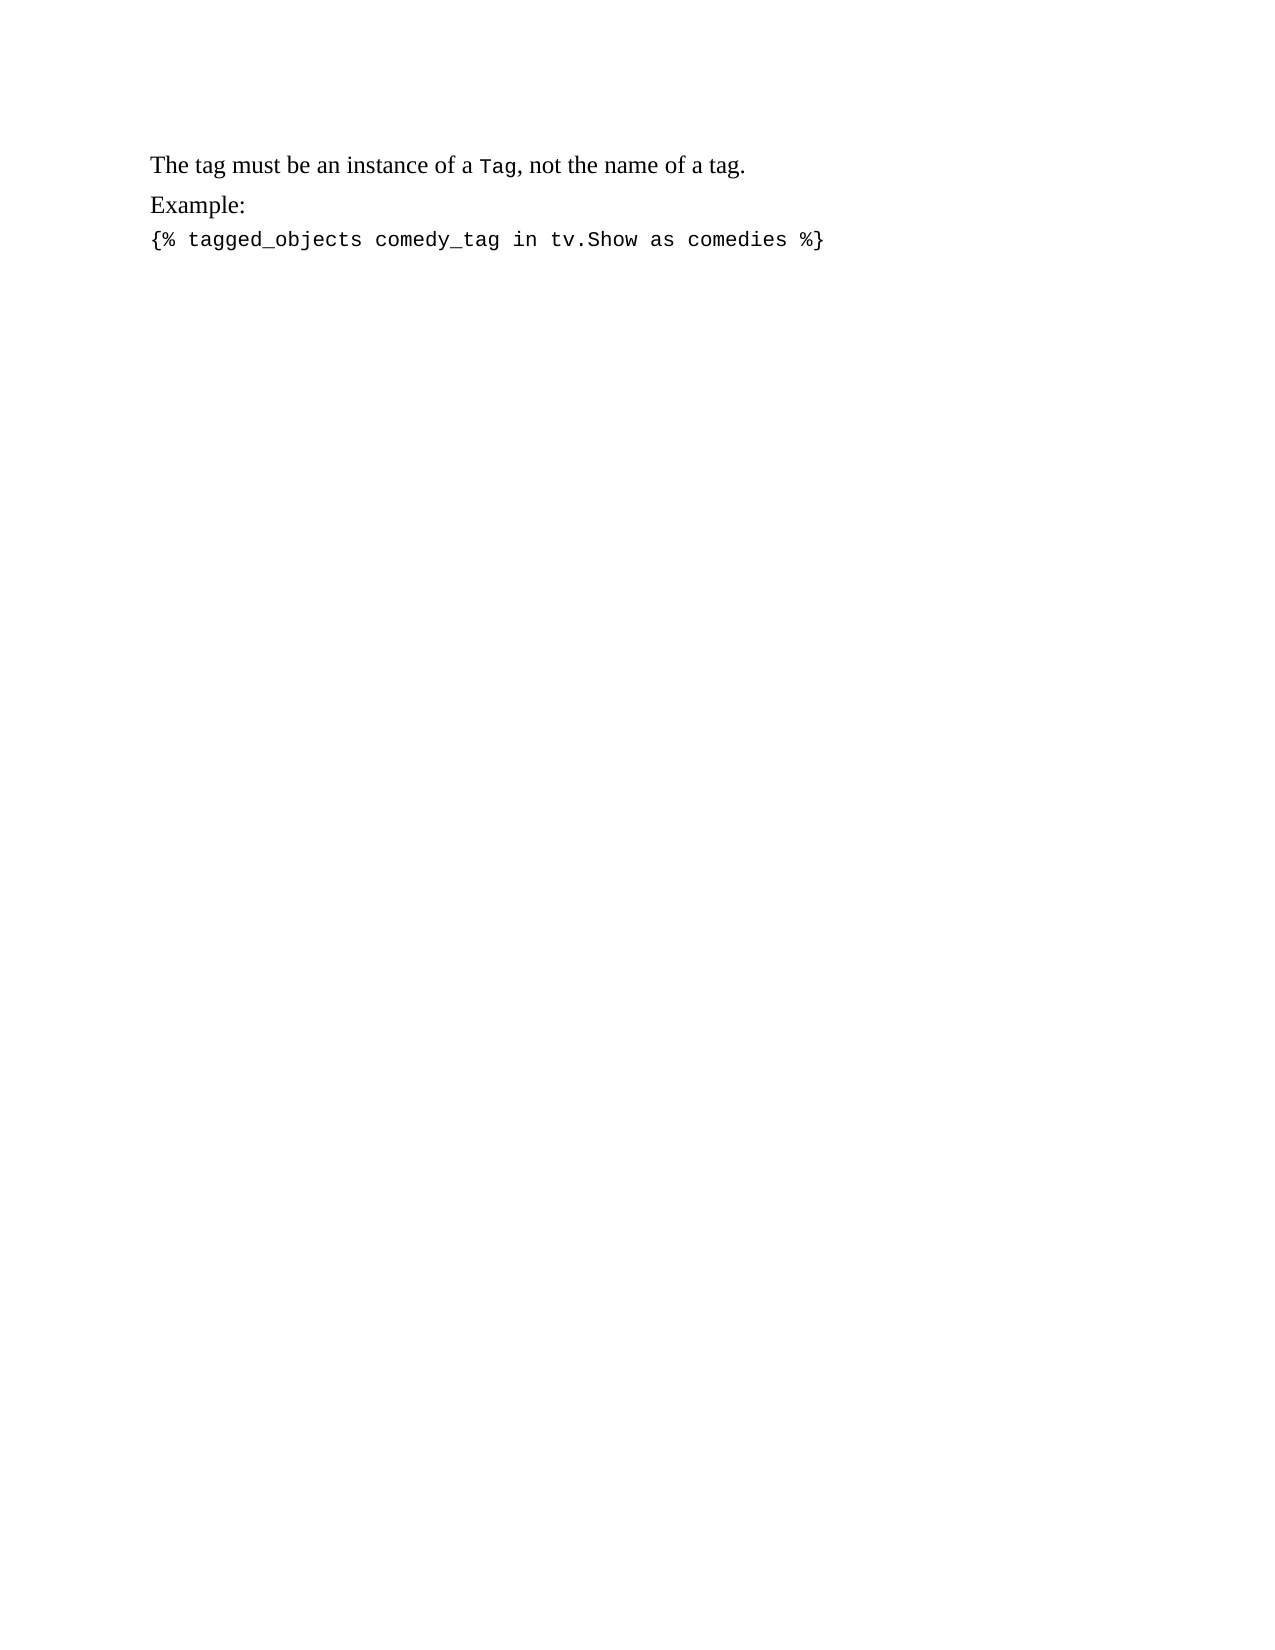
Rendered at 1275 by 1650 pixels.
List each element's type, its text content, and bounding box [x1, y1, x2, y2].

text {% tagged_objects comedy_tag in tv.Show as comedies %} [150, 229, 1125, 253]
text The tag must be an instance of a Tag, not the name of a tag. [150, 150, 1125, 179]
text Example: [150, 190, 1125, 219]
